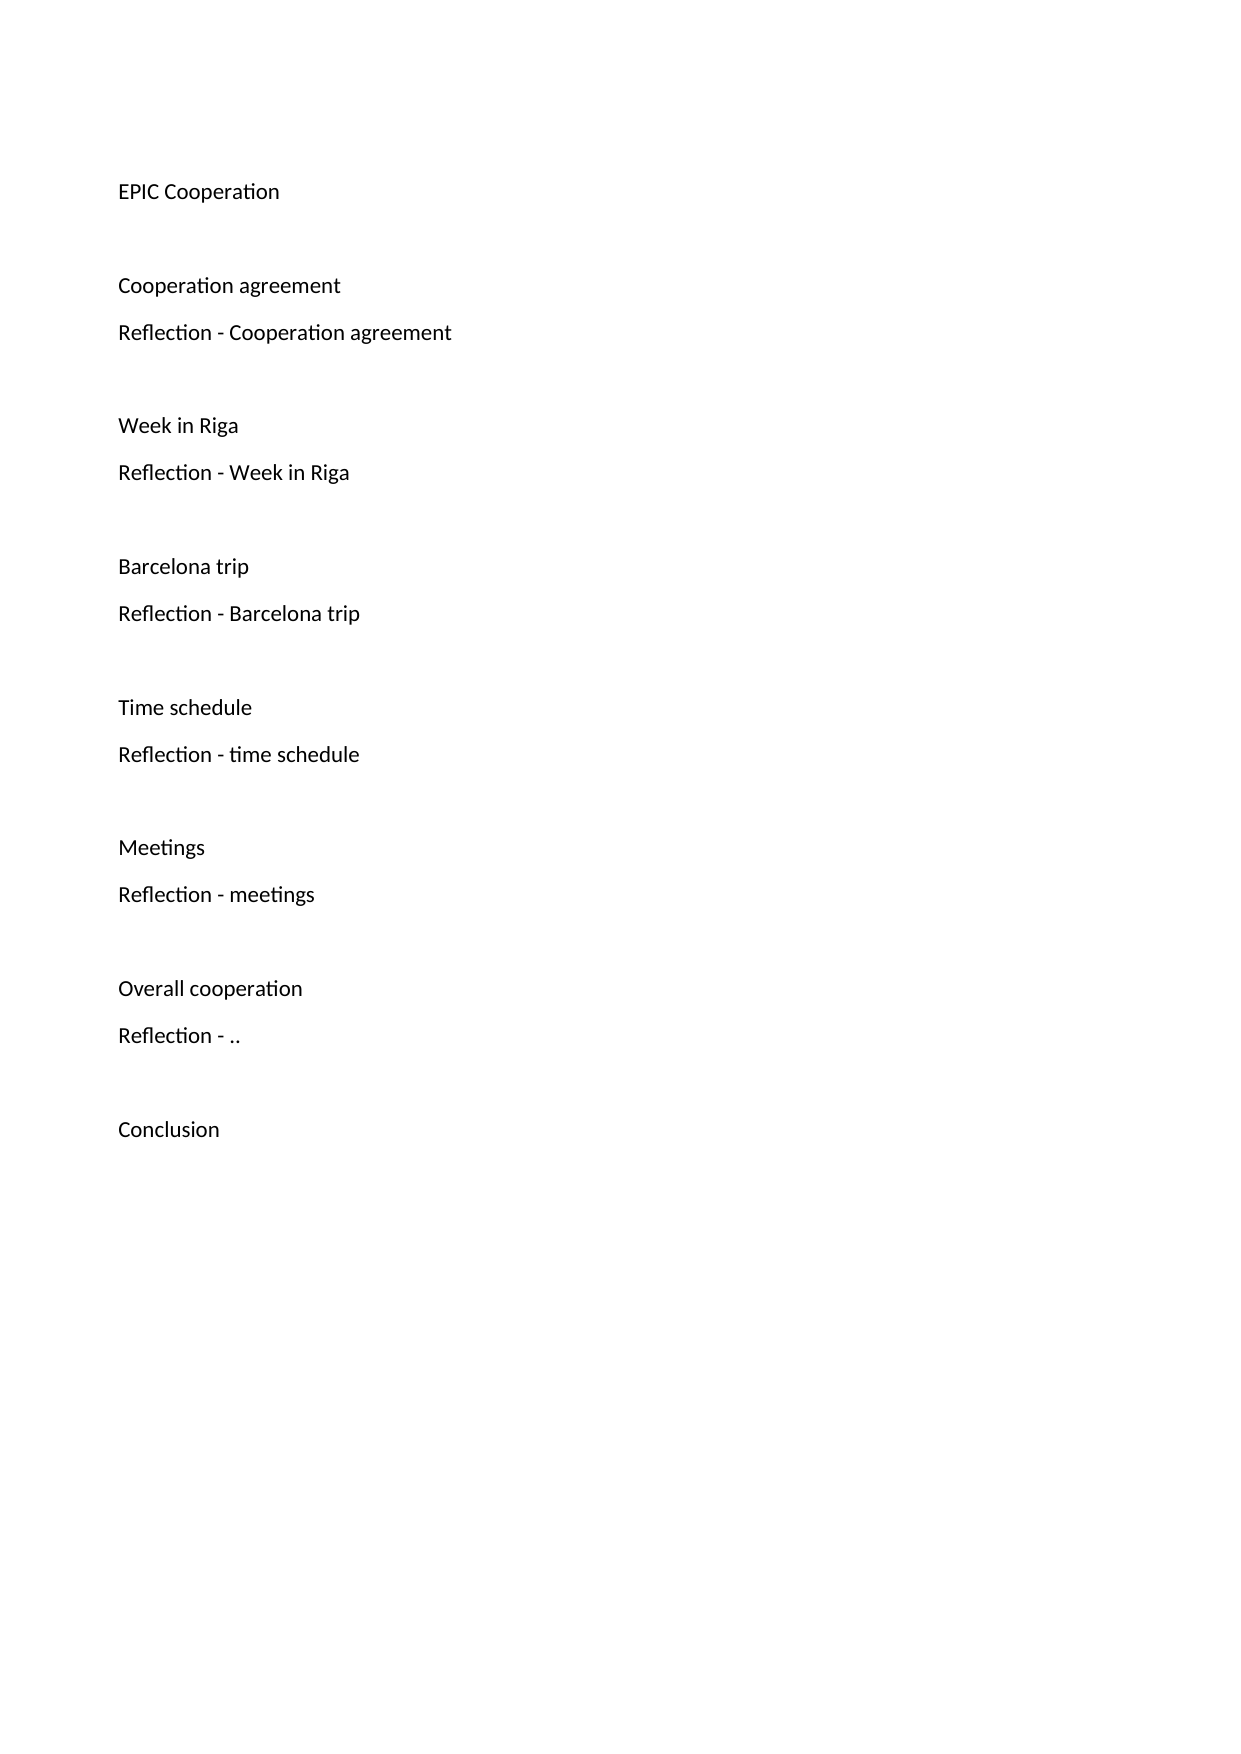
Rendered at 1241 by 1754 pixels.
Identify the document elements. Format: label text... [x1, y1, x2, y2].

text Reflection - Cooperation agreement [118, 318, 1122, 346]
text Reflection - Week in Riga [118, 458, 1122, 486]
text Meetings [118, 833, 1122, 861]
text EPIC Cooperation [118, 177, 1122, 205]
text Time schedule [118, 693, 1122, 721]
text Reflection - Barcelona trip [118, 599, 1122, 627]
text Reflection - .. [118, 1021, 1122, 1049]
text Week in Riga [118, 412, 1122, 439]
text Conclusion [118, 1115, 1122, 1143]
text Reflection - time schedule [118, 740, 1122, 768]
text Cooperation agreement [118, 271, 1122, 299]
text Overall cooperation [118, 974, 1122, 1002]
text Barcelona trip [118, 552, 1122, 580]
text Reflection - meetings [118, 880, 1122, 908]
